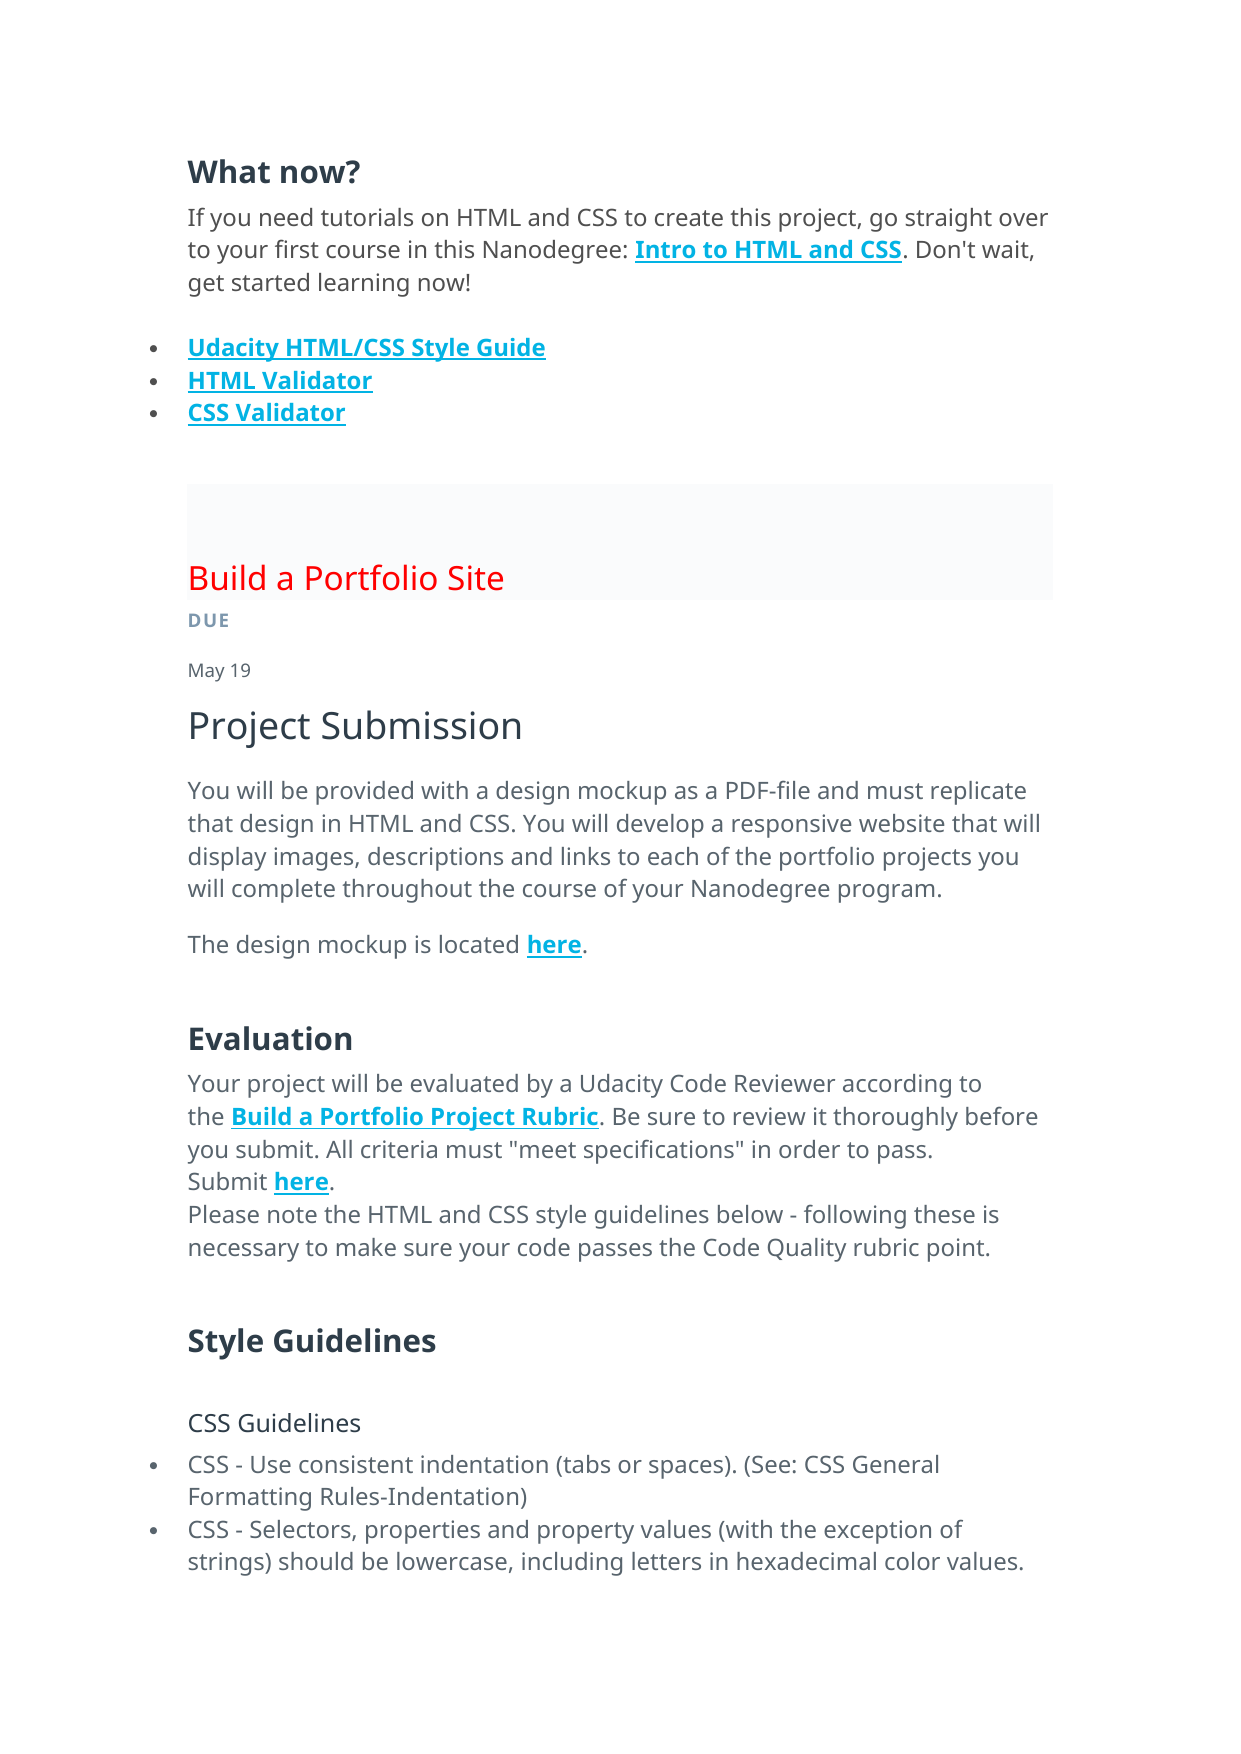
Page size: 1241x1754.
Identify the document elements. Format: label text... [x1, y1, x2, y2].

text The design mockup is located here. [187, 928, 1053, 961]
text Submit here. [187, 1165, 1053, 1198]
list CSS - Use consistent indentation (tabs or spaces). (See: CSS General Formatting Rules-Indentation) [150, 1447, 1053, 1513]
text You will be provided with a design mockup as a PDF-file and must replicate that design in HTML and CSS. You will develop a responsive website that will display images, descriptions and links to each of the portfolio projects you will complete throughout the course of your Nanodegree program. [187, 774, 1053, 904]
text If you need tutorials on HTML and CSS to create this project, go straight over to your first course in this Nanodegree: Intro to HTML and CSS. Don't wait, get started learning now! [187, 200, 1053, 298]
list CSS Validator [150, 396, 1053, 429]
text Your project will be evaluated by a Udacity Code Reviewer according to the Build a Portfolio Project Rubric. Be sure to review it thoroughly before you submit. All criteria must "meet specifications" in order to pass. [187, 1067, 1053, 1165]
subtitle What now? [187, 150, 1053, 193]
text Please note the HTML and CSS style guidelines below - following these is necessary to make sure your code passes the Code Quality rubric point. [187, 1198, 1053, 1263]
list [150, 1513, 1053, 1578]
subtitle Evaluation [187, 1017, 1053, 1059]
subtitle Style Guidelines [187, 1319, 1053, 1362]
list Udacity HTML/CSS Style Guide [150, 331, 1053, 363]
subtitle CSS Guidelines [187, 1406, 1053, 1439]
text DUE [187, 600, 1053, 633]
subtitle Build a Portfolio Site [187, 554, 1053, 600]
text May 19 [187, 650, 1053, 683]
list HTML Validator [150, 363, 1053, 396]
subtitle Project Submission [187, 700, 1053, 751]
